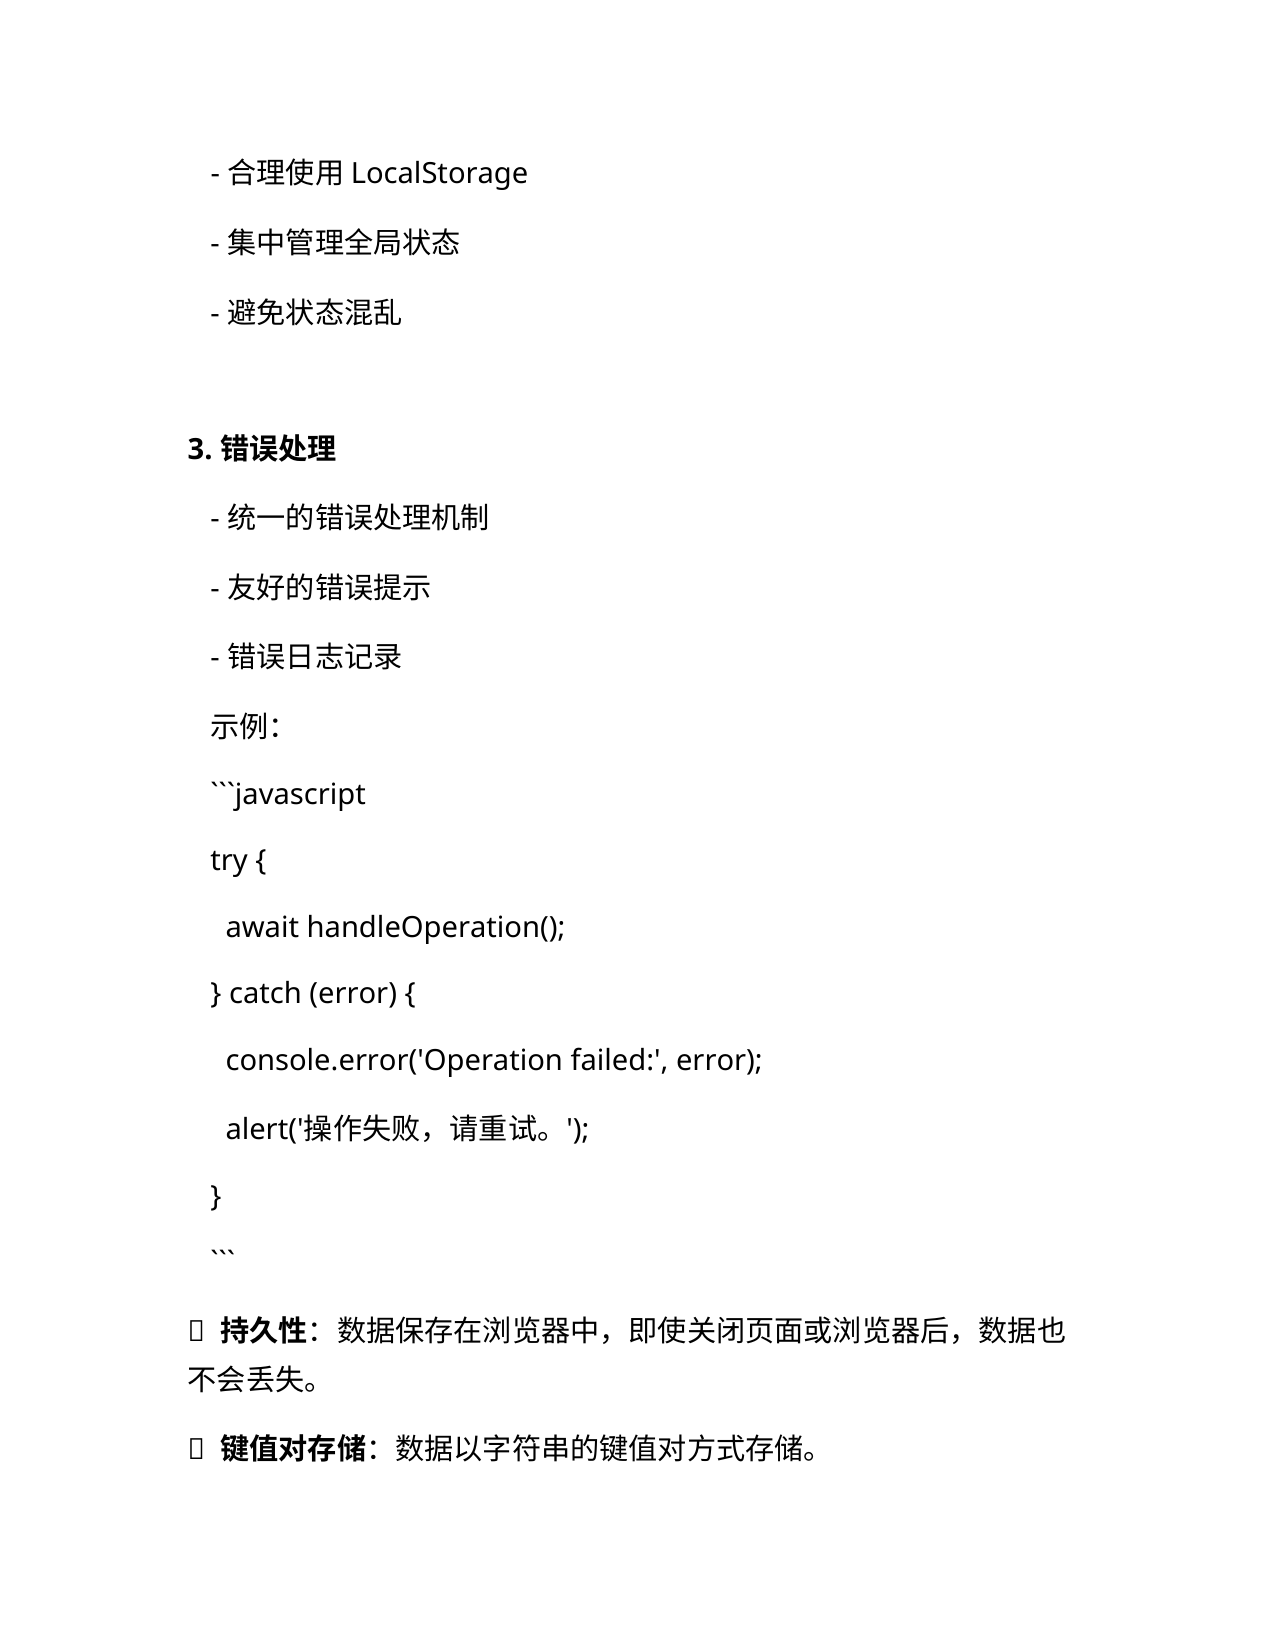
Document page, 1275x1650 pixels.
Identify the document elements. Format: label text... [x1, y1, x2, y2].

text ```javascript [187, 773, 1087, 813]
text  持久性：数据保存在浏览器中，即使关闭页面或浏览器后，数据也不会丢失。 [187, 1308, 1087, 1399]
text - 错误日志记录 [187, 634, 1087, 676]
text 3. 错误处理 [187, 425, 1087, 468]
text } [187, 1175, 1087, 1214]
text  键值对存储：数据以字符串的键值对方式存储。 [187, 1426, 1087, 1468]
text alert('操作失败，请重试。'); [187, 1105, 1087, 1148]
text - 友好的错误提示 [187, 564, 1087, 607]
text - 避免状态混乱 [187, 289, 1087, 332]
text await handleOperation(); [187, 906, 1087, 946]
text ``` [187, 1241, 1087, 1281]
text - 合理使用 LocalStorage [187, 150, 1087, 192]
text console.error('Operation failed:', error); [187, 1039, 1087, 1078]
text 示例： [187, 703, 1087, 746]
text - 统一的错误处理机制 [187, 495, 1087, 537]
text try { [187, 839, 1087, 879]
text } catch (error) { [187, 972, 1087, 1012]
text - 集中管理全局状态 [187, 219, 1087, 262]
